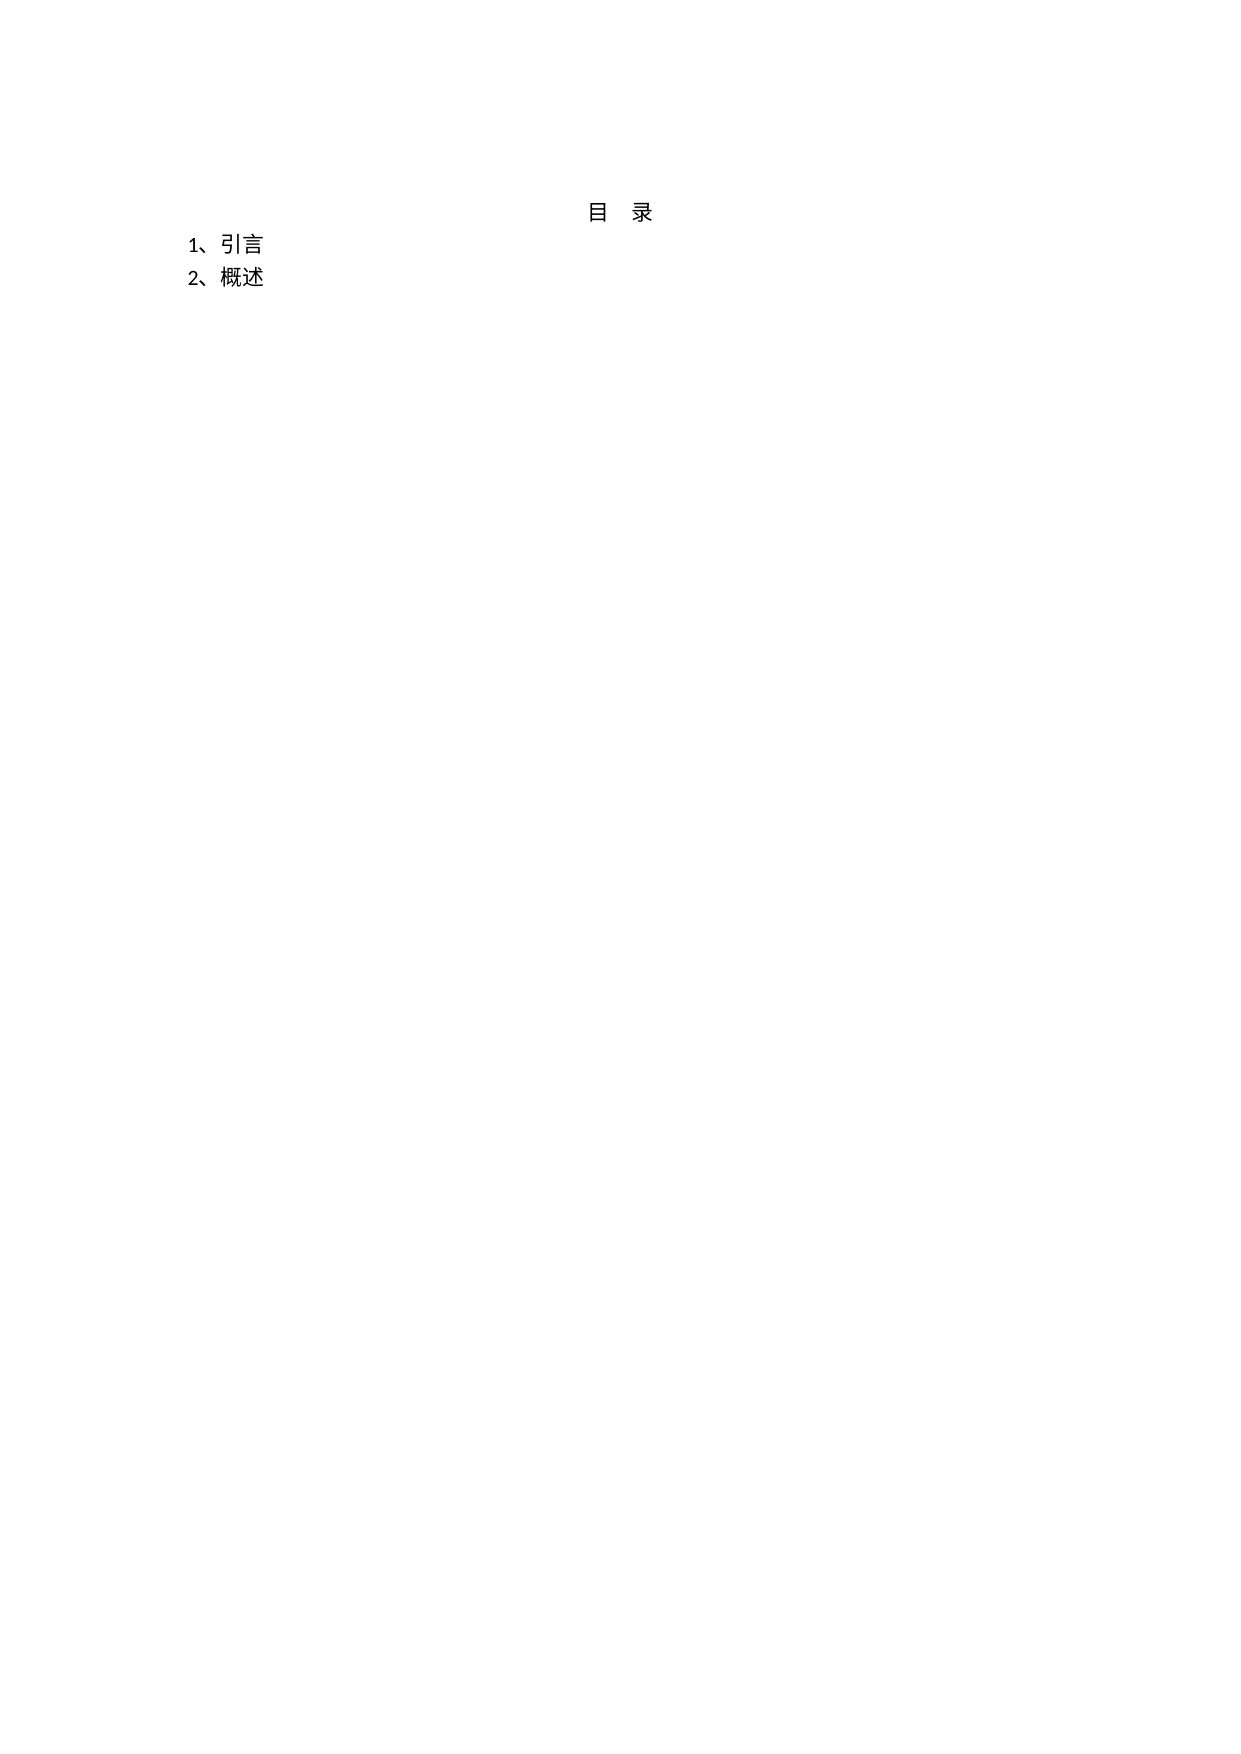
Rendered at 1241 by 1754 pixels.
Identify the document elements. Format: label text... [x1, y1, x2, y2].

text 目 录 [187, 194, 1053, 227]
list 引言 [187, 227, 1053, 259]
list 概述 [187, 259, 1053, 292]
